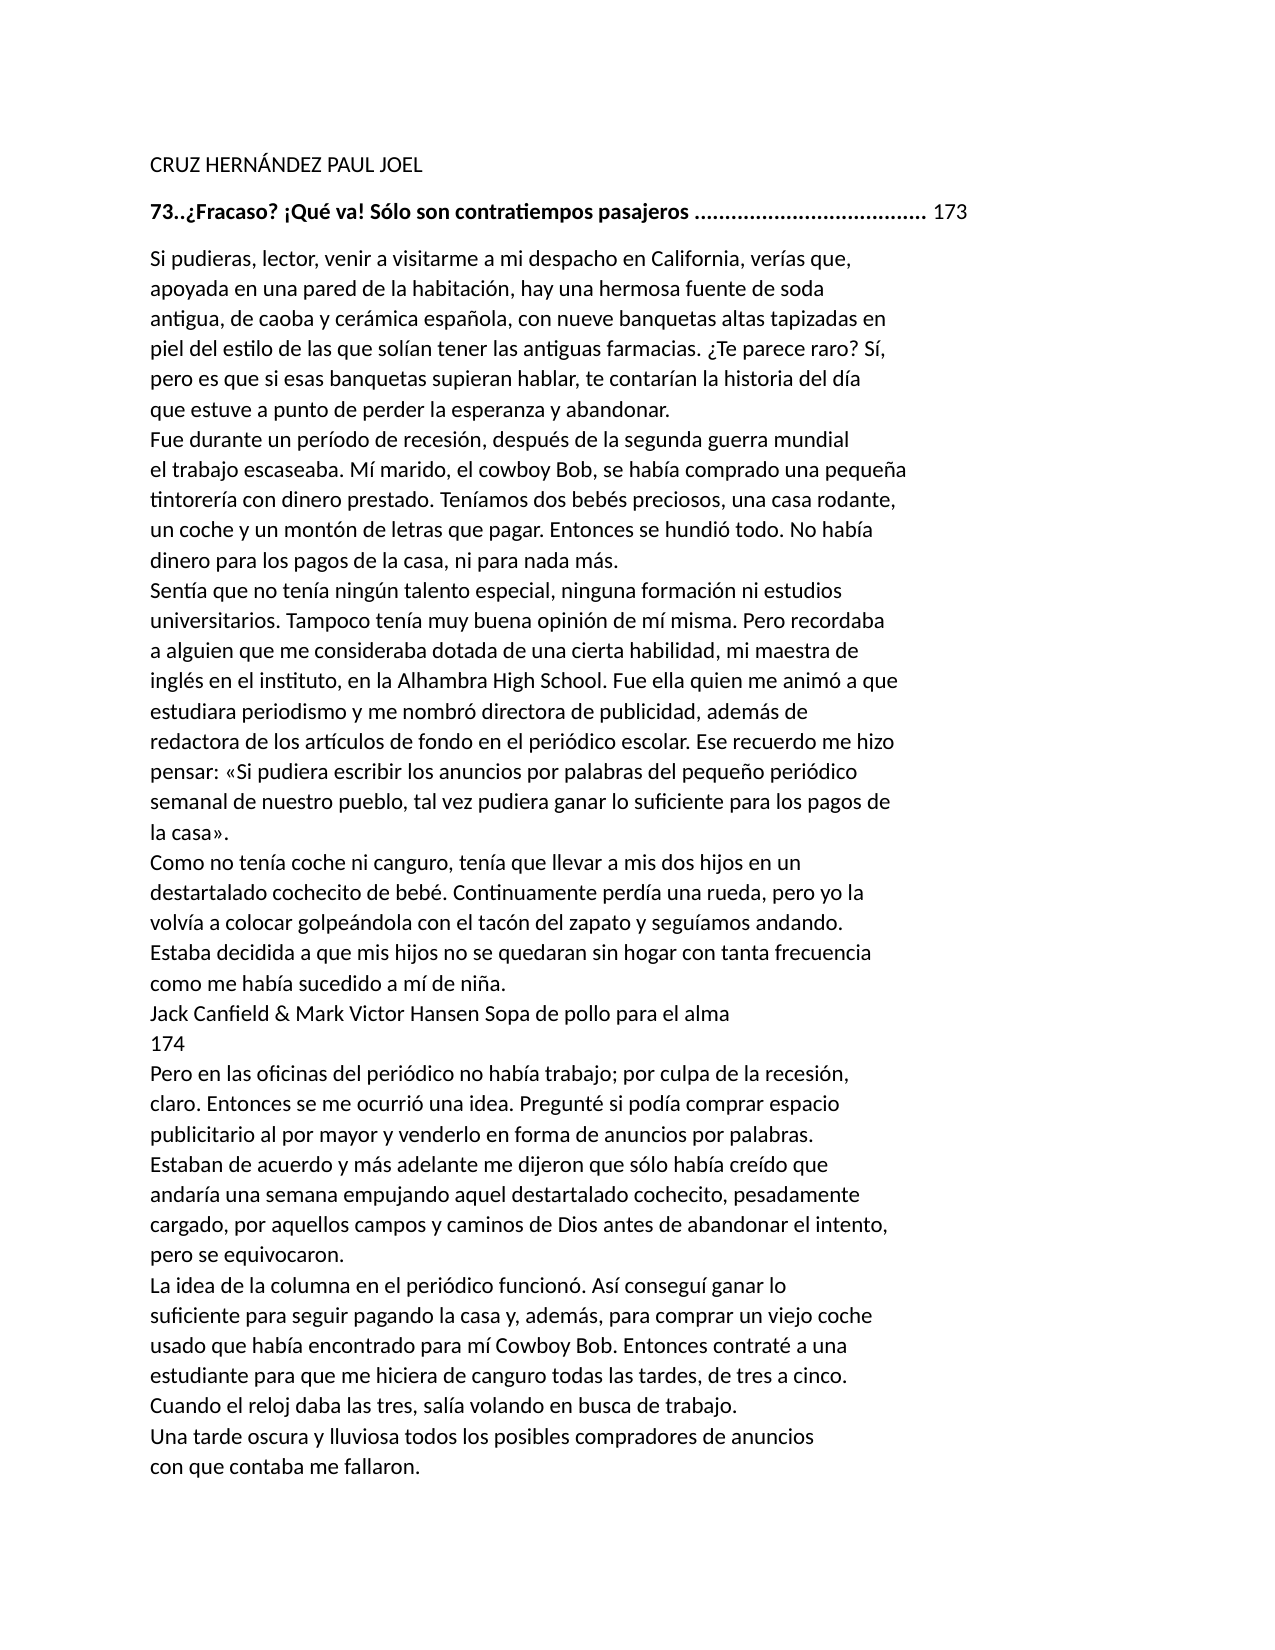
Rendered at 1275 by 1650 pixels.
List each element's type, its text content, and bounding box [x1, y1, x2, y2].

text suficiente para seguir pagando la casa y, además, para comprar un viejo coche [150, 1301, 1125, 1329]
text un coche y un montón de letras que pagar. Entonces se hundió todo. No había [150, 516, 1125, 544]
text Si pudieras, lector, venir a visitarme a mi despacho en California, verías que, [150, 244, 1125, 272]
text Fue durante un período de recesión, después de la segunda guerra mundial [150, 425, 1125, 453]
text inglés en el instituto, en la Alhambra High School. Fue ella quien me animó a que [150, 667, 1125, 695]
text antigua, de caoba y cerámica española, con nueve banquetas altas tapizadas en [150, 304, 1125, 332]
text pero se equivocaron. [150, 1241, 1125, 1269]
text apoyada en una pared de la habitación, hay una hermosa fuente de soda [150, 274, 1125, 302]
text estudiante para que me hiciera de canguro todas las tardes, de tres a cinco. [150, 1361, 1125, 1389]
text dinero para los pagos de la casa, ni para nada más. [150, 546, 1125, 574]
text Estaba decidida a que mis hijos no se quedaran sin hogar con tanta frecuencia [150, 938, 1125, 967]
text como me había sucedido a mí de niña. [150, 969, 1125, 997]
text Pero en las oficinas del periódico no había trabajo; por culpa de la recesión, [150, 1059, 1125, 1087]
text andaría una semana empujando aquel destartalado cochecito, pesadamente [150, 1180, 1125, 1208]
text pensar: «Si pudiera escribir los anuncios por palabras del pequeño periódico [150, 757, 1125, 785]
text que estuve a punto de perder la esperanza y abandonar. [150, 395, 1125, 423]
text el trabajo escaseaba. Mí marido, el cowboy Bob, se había comprado una pequeña [150, 455, 1125, 483]
text piel del estilo de las que solían tener las antiguas farmacias. ¿Te parece raro? Sí, [150, 334, 1125, 362]
text la casa». [150, 818, 1125, 846]
text universitarios. Tampoco tenía muy buena opinión de mí misma. Pero recordaba [150, 606, 1125, 634]
text usado que había encontrado para mí Cowboy Bob. Entonces contraté a una [150, 1331, 1125, 1359]
text cargado, por aquellos campos y caminos de Dios antes de abandonar el intento, [150, 1210, 1125, 1238]
text Estaban de acuerdo y más adelante me dijeron que sólo había creído que [150, 1150, 1125, 1178]
text 174 [150, 1029, 1125, 1057]
text estudiara periodismo y me nombró directora de publicidad, además de [150, 697, 1125, 725]
text claro. Entonces se me ocurrió una idea. Pregunté si podía comprar espacio [150, 1089, 1125, 1118]
text redactora de los artículos de fondo en el periódico escolar. Ese recuerdo me hizo [150, 727, 1125, 755]
text Sentía que no tenía ningún talento especial, ninguna formación ni estudios [150, 576, 1125, 604]
text a alguien que me consideraba dotada de una cierta habilidad, mi maestra de [150, 636, 1125, 664]
text tintorería con dinero prestado. Teníamos dos bebés preciosos, una casa rodante, [150, 485, 1125, 513]
text volvía a colocar golpeándola con el tacón del zapato y seguíamos andando. [150, 908, 1125, 936]
text 73..¿Fracaso? ¡Qué va! Sólo son contratiempos pasajeros ...................................... 173 [150, 197, 1125, 225]
text Cuando el reloj daba las tres, salía volando en busca de trabajo. [150, 1392, 1125, 1420]
text con que contaba me fallaron. [150, 1452, 1125, 1480]
text pero es que si esas banquetas supieran hablar, te contarían la historia del día [150, 364, 1125, 393]
text semanal de nuestro pueblo, tal vez pudiera ganar lo suficiente para los pagos de [150, 787, 1125, 816]
text Jack Canfield & Mark Victor Hansen Sopa de pollo para el alma [150, 999, 1125, 1027]
text CRUZ HERNÁNDEZ PAUL JOEL [150, 150, 1125, 178]
text La idea de la columna en el periódico funcionó. Así conseguí ganar lo [150, 1271, 1125, 1299]
text publicitario al por mayor y venderlo en forma de anuncios por palabras. [150, 1120, 1125, 1148]
text Una tarde oscura y lluviosa todos los posibles compradores de anuncios [150, 1422, 1125, 1450]
text destartalado cochecito de bebé. Continuamente perdía una rueda, pero yo la [150, 878, 1125, 906]
text Como no tenía coche ni canguro, tenía que llevar a mis dos hijos en un [150, 848, 1125, 876]
